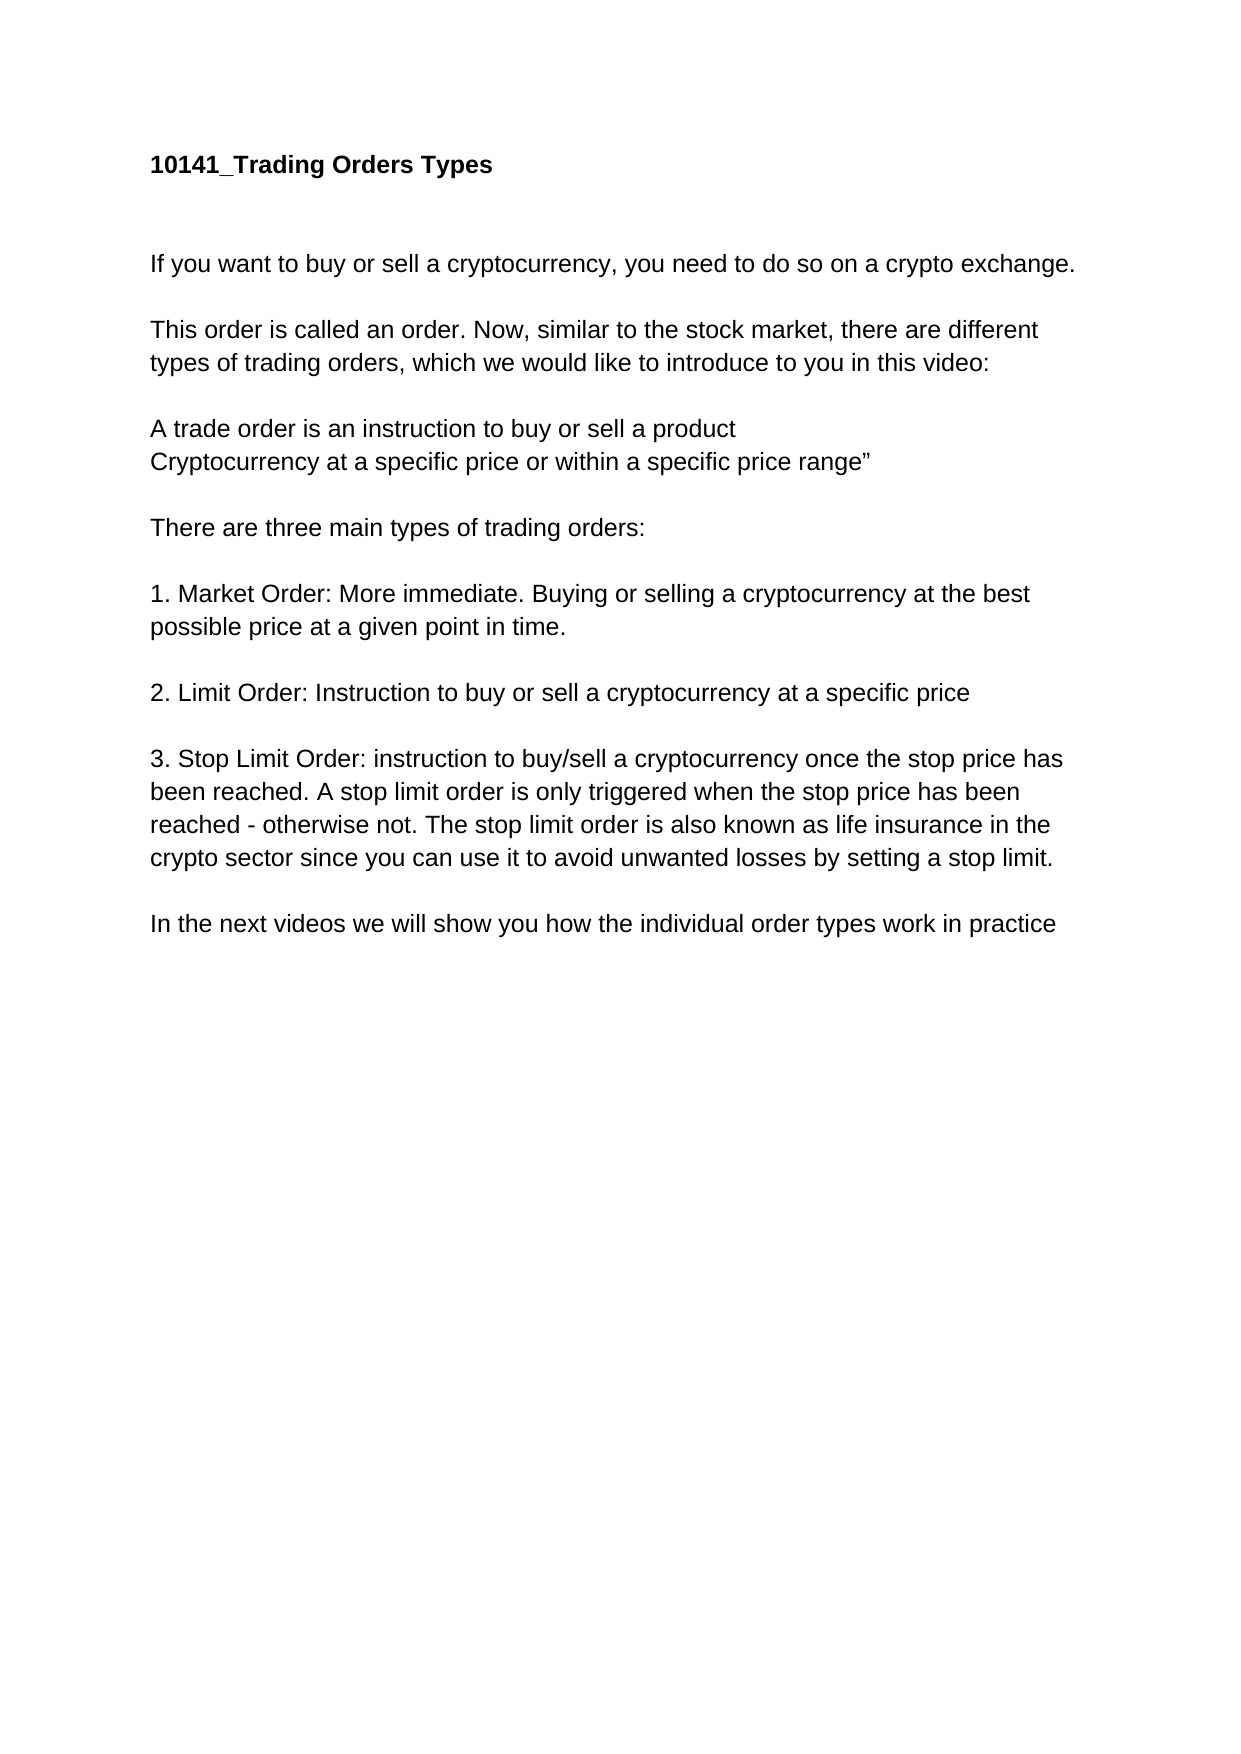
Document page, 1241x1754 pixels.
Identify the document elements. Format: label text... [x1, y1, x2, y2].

text 3. Stop Limit Order: instruction to buy/sell a cryptocurrency once the stop price has been reached. A stop limit order is only triggered when the stop price has been reached - otherwise not. The stop limit order is also known as life insurance in the crypto sector since you can use it to avoid unwanted losses by setting a stop limit. [150, 744, 1090, 872]
text If you want to buy or sell a cryptocurrency, you need to do so on a crypto exchange. [150, 249, 1090, 278]
text This order is called an order. Now, similar to the stock market, there are different types of trading orders, which we would like to introduce to you in this video: [150, 315, 1090, 377]
text There are three main types of trading orders: [150, 513, 1090, 542]
text 2. Limit Order: Instruction to buy or sell a cryptocurrency at a specific price [150, 678, 1090, 707]
text Cryptocurrency at a specific price or within a specific price range” [150, 447, 1090, 476]
text 10141_Trading Orders Types [150, 150, 1090, 179]
text 1. Market Order: More immediate. Buying or selling a cryptocurrency at the best possible price at a given point in time. [150, 579, 1090, 641]
text A trade order is an instruction to buy or sell a product [150, 414, 1090, 443]
text In the next videos we will show you how the individual order types work in practice [150, 909, 1090, 938]
